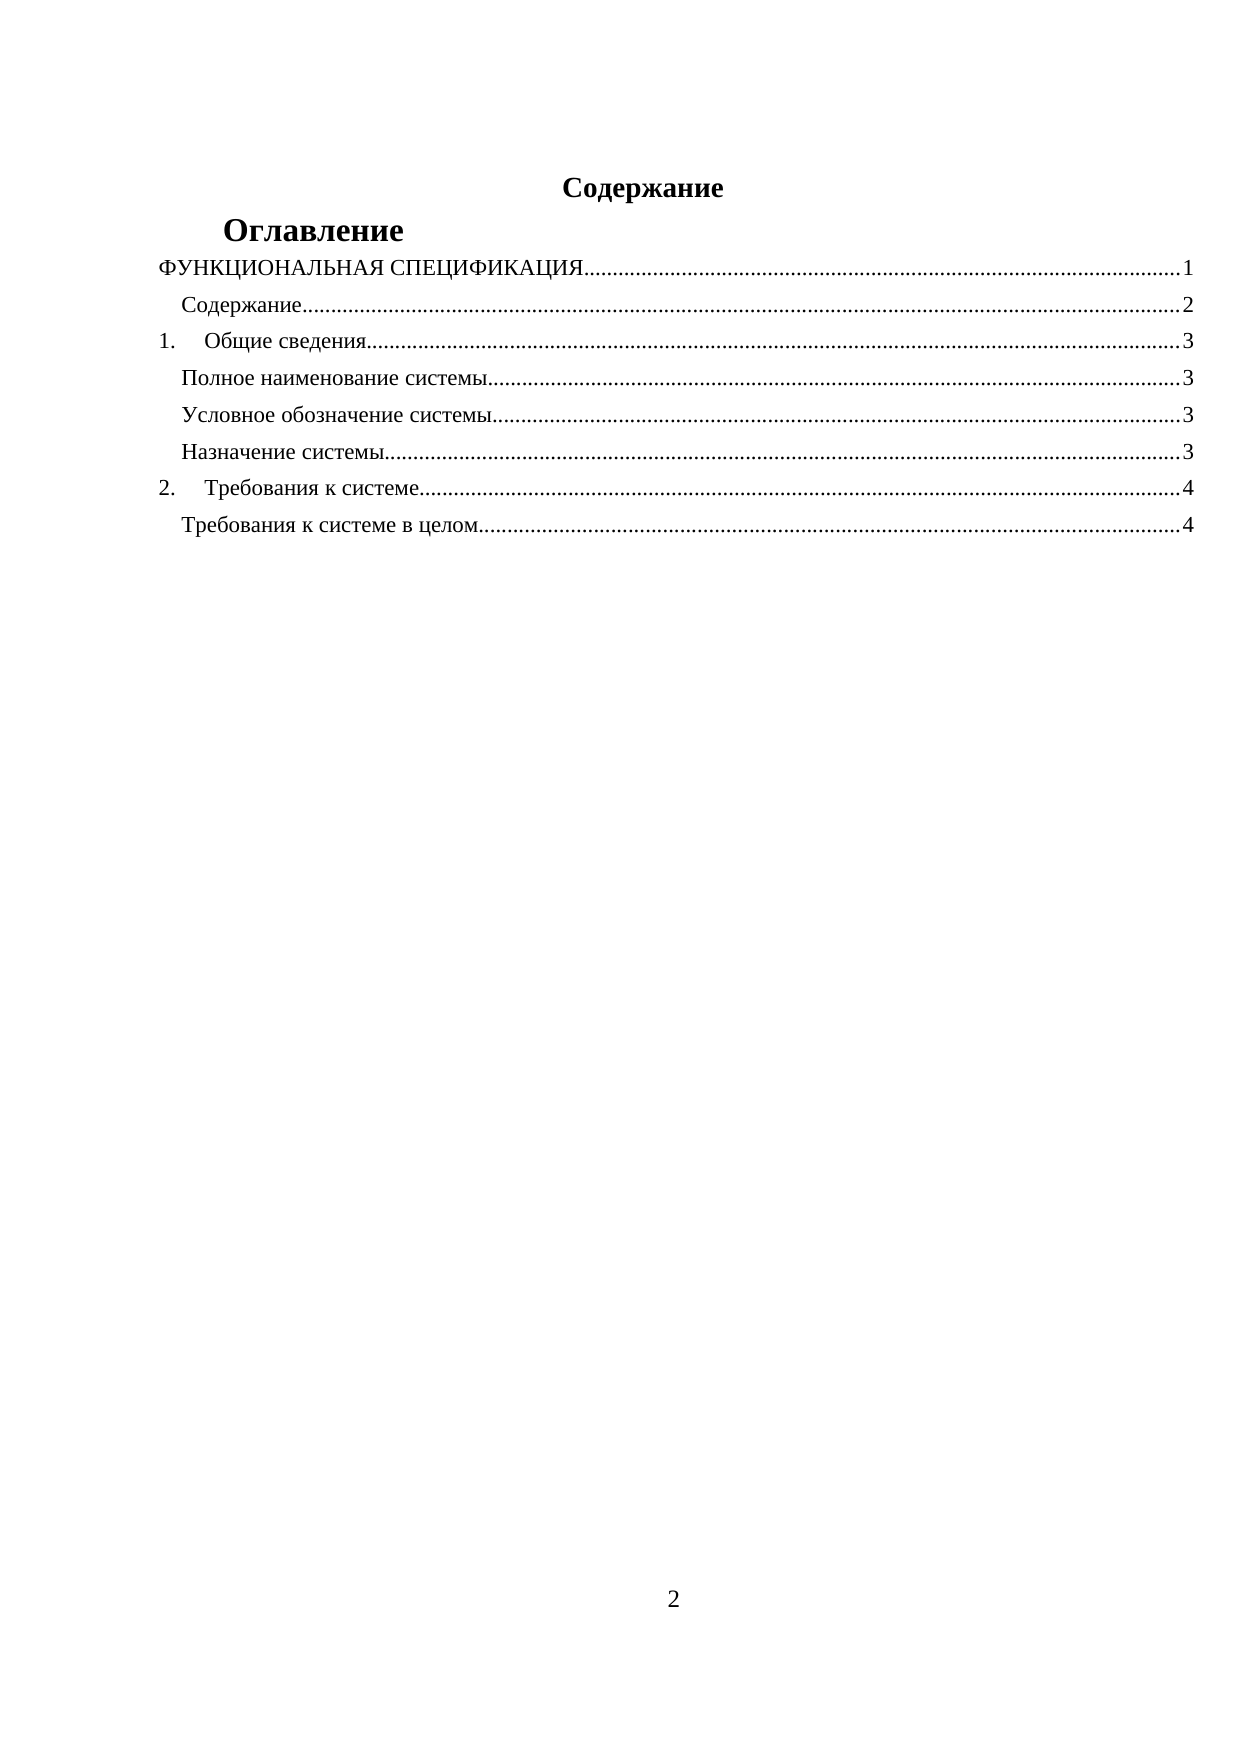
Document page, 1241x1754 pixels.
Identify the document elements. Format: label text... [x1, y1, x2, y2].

subtitle Содержание [255, 170, 1030, 204]
